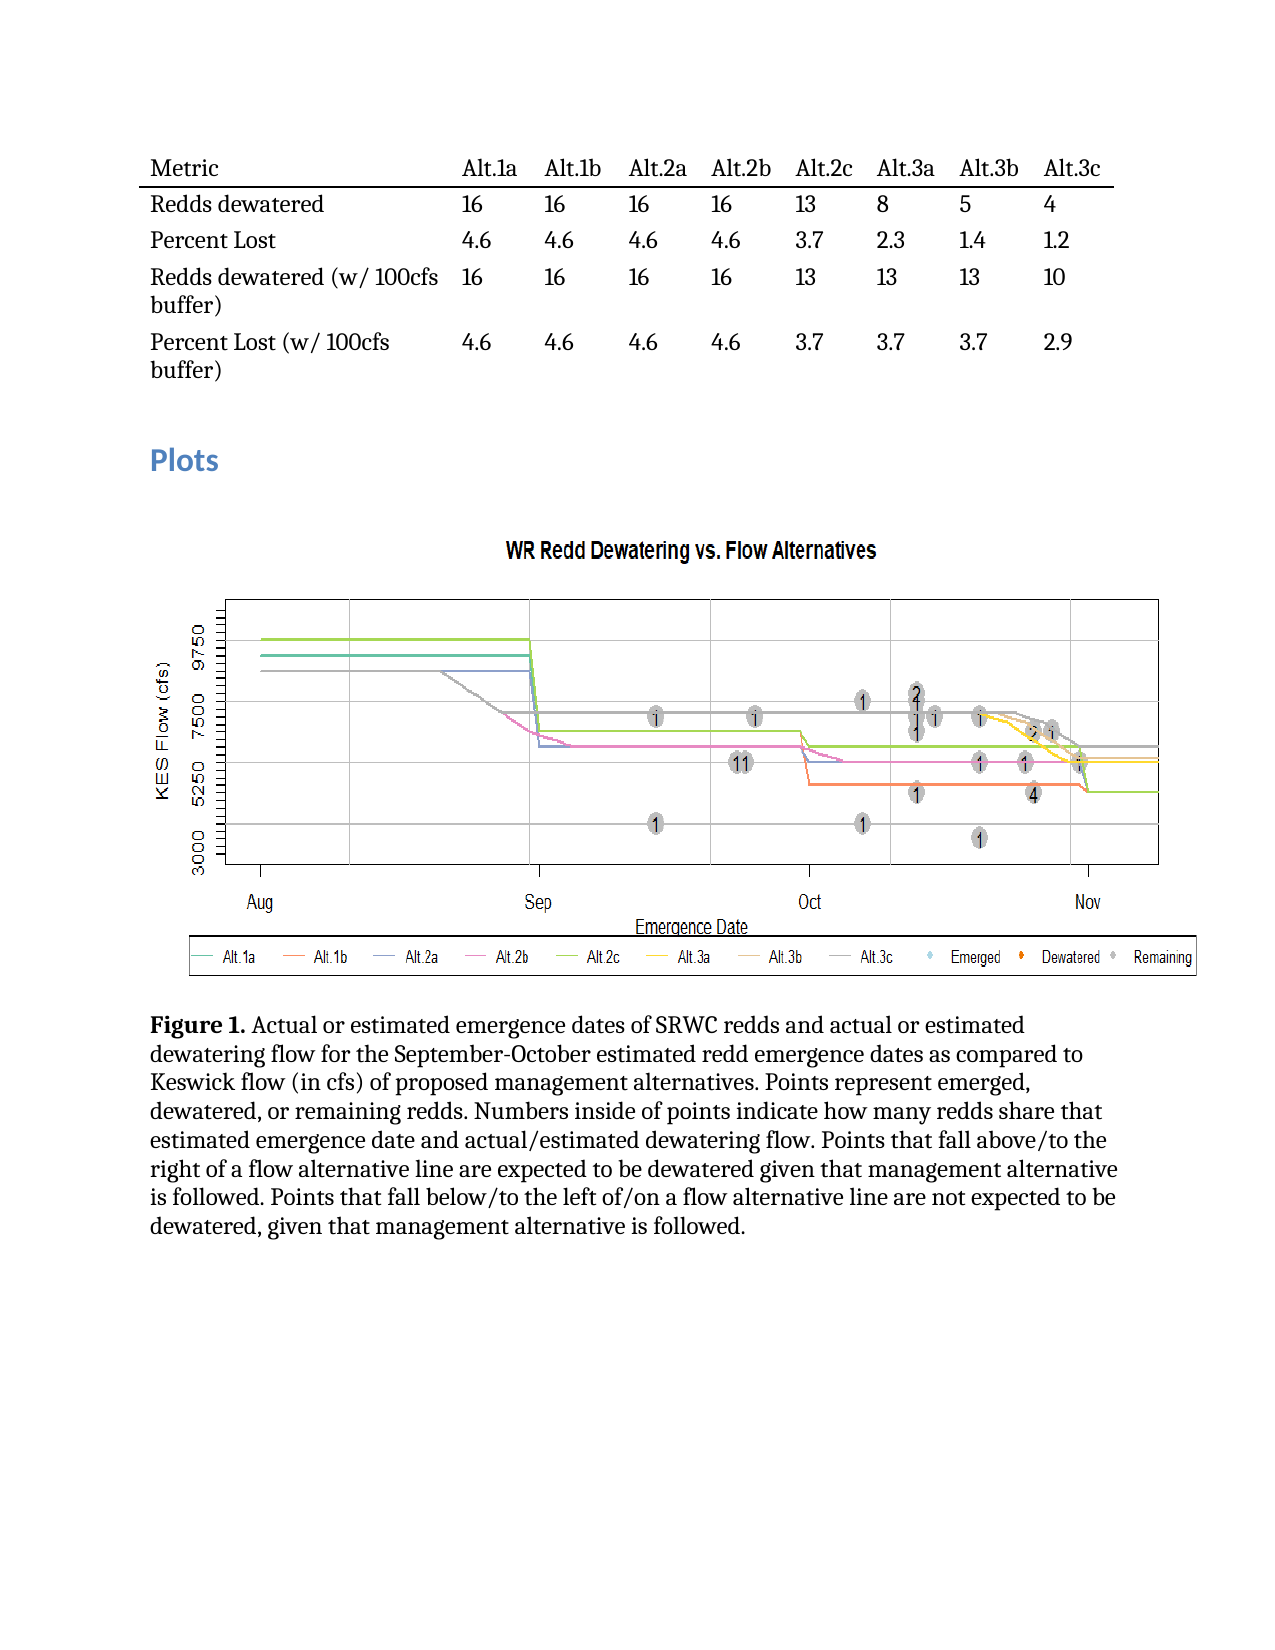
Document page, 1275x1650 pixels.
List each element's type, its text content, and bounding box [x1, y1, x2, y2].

table_header Alt.2a [617, 150, 700, 186]
table_cell 2.9 [1032, 324, 1114, 389]
table_header Metric [139, 150, 451, 186]
picture [150, 498, 1197, 992]
table_cell 3.7 [865, 324, 948, 389]
table_cell 1.4 [948, 223, 1032, 259]
table_cell 10 [1032, 259, 1114, 324]
table_cell 16 [700, 188, 784, 222]
table_cell 13 [948, 259, 1032, 324]
table_cell 16 [533, 259, 617, 324]
table_cell 4.6 [451, 324, 533, 389]
table_cell 4.6 [533, 324, 617, 389]
table_cell 3.7 [784, 223, 865, 259]
table_cell 4.6 [533, 223, 617, 259]
table_cell 16 [451, 259, 533, 324]
table_cell 16 [700, 259, 784, 324]
table_cell 8 [865, 188, 948, 222]
table_cell 3.7 [948, 324, 1032, 389]
table_cell 1.2 [1032, 223, 1114, 259]
table_cell Percent Lost [139, 223, 451, 259]
table_cell 13 [784, 188, 865, 222]
table_cell 4.6 [617, 223, 700, 259]
table_cell 2.3 [865, 223, 948, 259]
table_cell Redds dewatered [139, 188, 451, 222]
table_cell Redds dewatered (w/ 100cfs buffer) [139, 259, 451, 324]
table_header Alt.2c [784, 150, 865, 186]
table_cell 5 [948, 188, 1032, 222]
table_cell 4 [1032, 188, 1114, 222]
table_cell 4.6 [451, 223, 533, 259]
table_cell 16 [451, 188, 533, 222]
table_cell 4.6 [700, 223, 784, 259]
table_header Alt.3c [1032, 150, 1114, 186]
table_cell 13 [865, 259, 948, 324]
table_cell Percent Lost (w/ 100cfs buffer) [139, 324, 451, 389]
table_header Alt.2b [700, 150, 784, 186]
table_cell 16 [617, 259, 700, 324]
table_header Alt.1a [451, 150, 533, 186]
subtitle Plots [150, 439, 1125, 479]
text Figure 1. Actual or estimated emergence dates of SRWC redds and actual or estimated dewatering flow for the September-October estimated redd emergence dates as compared to Keswick flow (in cfs) of proposed management alternatives. Points represent emerged, dewatered, or remaining redds. Numbers inside of points indicate how many redds share that estimated emergence date and actual/estimated dewatering flow. Points that fall above/to the right of a flow alternative line are expected to be dewatered given that management alternative is followed. Points that fall below/to the left of/on a flow alternative line are not expected to be dewatered, given that management alternative is followed. [150, 1011, 1125, 1241]
table_cell 3.7 [784, 324, 865, 389]
table_cell 13 [784, 259, 865, 324]
table_cell 16 [533, 188, 617, 222]
table_cell 16 [617, 188, 700, 222]
table_cell 4.6 [700, 324, 784, 389]
table_header Alt.3b [948, 150, 1032, 186]
table_cell 4.6 [617, 324, 700, 389]
table_header Alt.1b [533, 150, 617, 186]
table_header Alt.3a [865, 150, 948, 186]
